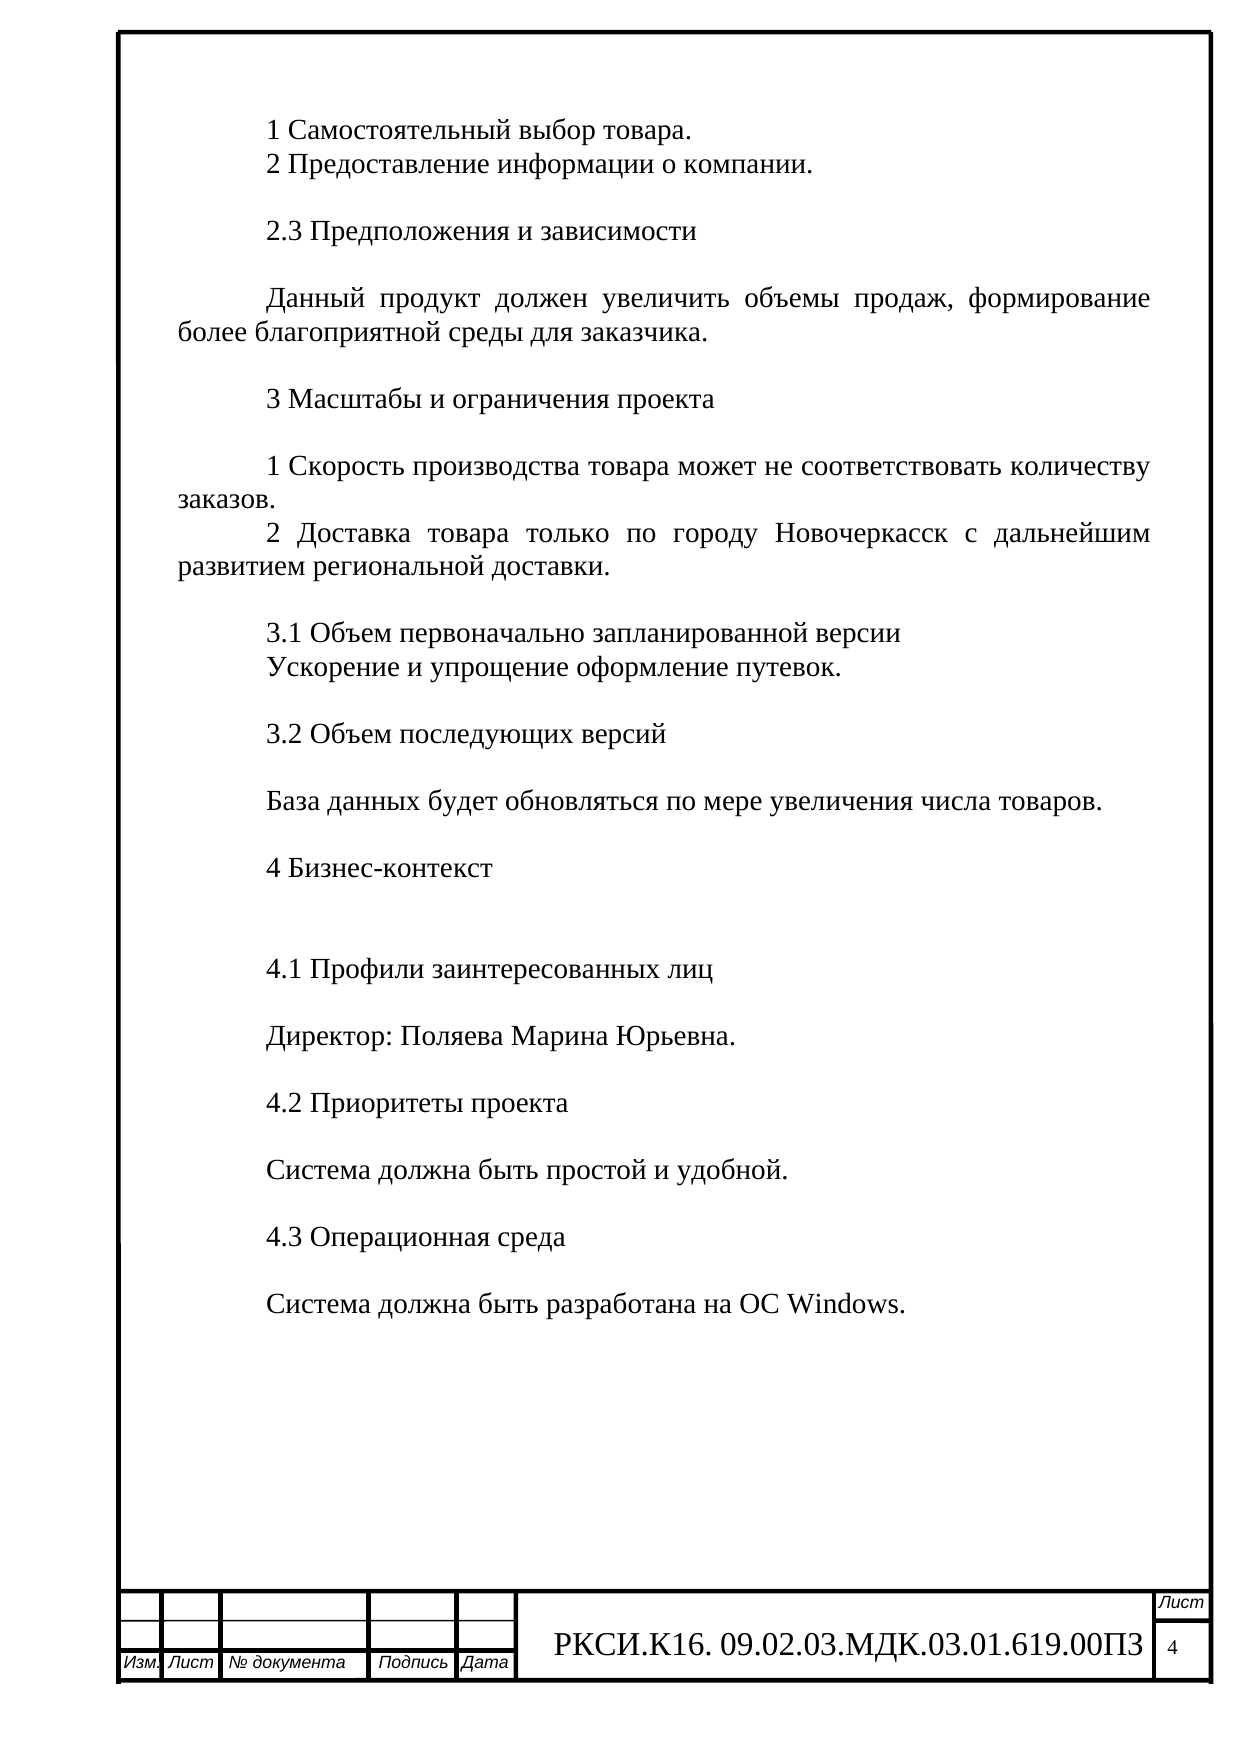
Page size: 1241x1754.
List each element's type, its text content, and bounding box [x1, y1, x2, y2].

text 2.3 Предположения и зависимости [177, 213, 1152, 247]
text Система должна быть разработана на ОС Windows. [177, 1286, 1152, 1320]
text Данный продукт должен увеличить объемы продаж, формирование более благоприятной среды для заказчика. [177, 280, 1152, 347]
text 4.2 Приоритеты проекта [177, 1085, 1152, 1119]
text 1 Скорость производства товара может не соответствовать количеству заказов. [177, 448, 1152, 515]
text 3 Масштабы и ограничения проекта [177, 381, 1152, 414]
text Директор: Поляева Марина Юрьевна. [177, 1018, 1152, 1052]
text База данных будет обновляться по мере увеличения числа товаров. [177, 783, 1152, 817]
text Ускорение и упрощение оформление путевок. [177, 649, 1152, 683]
text Система должна быть простой и удобной. [177, 1152, 1152, 1186]
text 4.3 Операционная среда [177, 1219, 1152, 1253]
text 1 Самостоятельный выбор товара. [177, 112, 1152, 146]
text 3.2 Объем последующих версий [177, 716, 1152, 750]
text 2 Доставка товара только по городу Новочеркасск с дальнейшим развитием региональной доставки. [177, 515, 1152, 582]
text 2 Предоставление информации о компании. [177, 146, 1152, 179]
text 4 Бизнес-контекст [177, 850, 1152, 884]
text 3.1 Объем первоначально запланированной версии [177, 616, 1152, 649]
text 4.1 Профили заинтересованных лиц [177, 951, 1152, 984]
